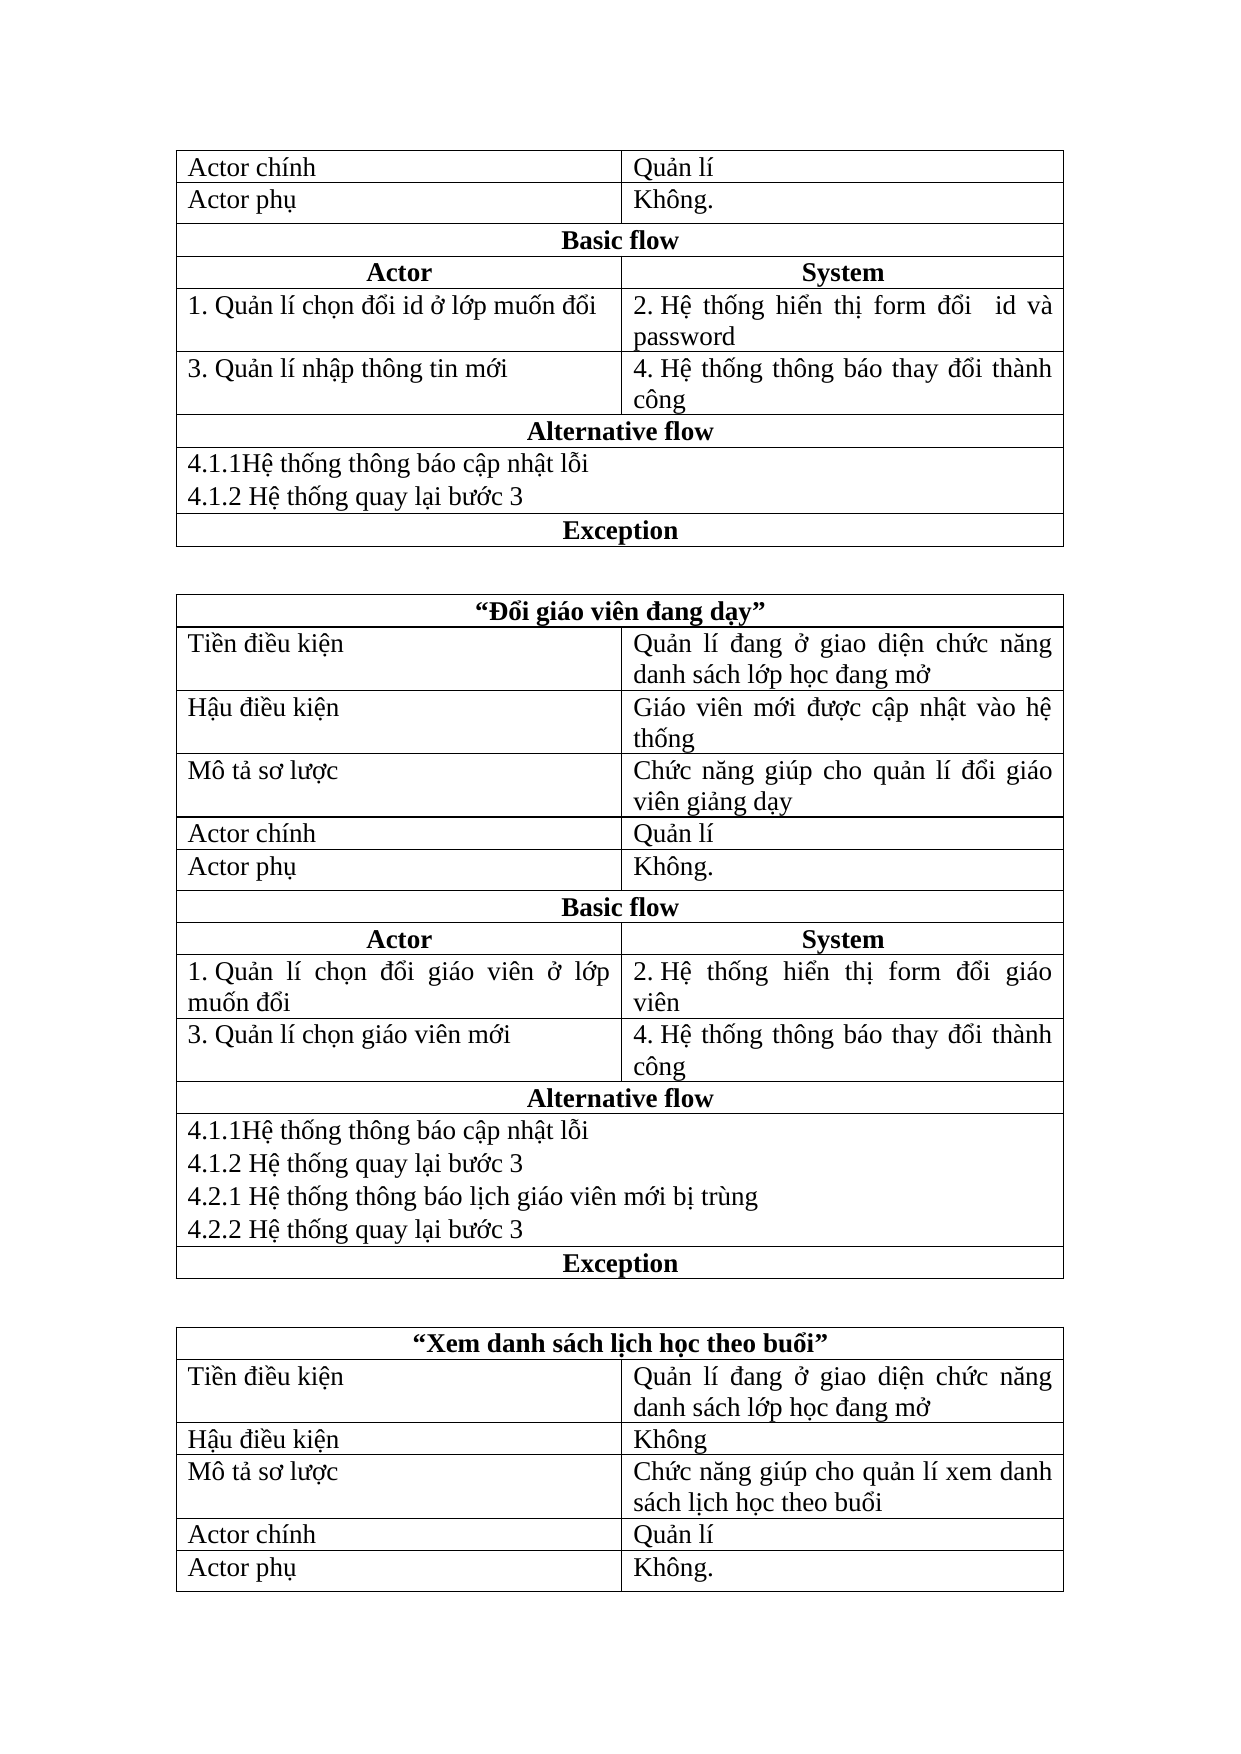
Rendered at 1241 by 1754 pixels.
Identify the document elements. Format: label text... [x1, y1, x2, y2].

table_cell Quản lí chọn đổi id ở lớp muốn đổi [177, 289, 621, 351]
table_cell Hậu điều kiện [177, 691, 621, 753]
table_cell Basic flow [177, 224, 1063, 256]
table_cell Actor [177, 257, 621, 288]
table_cell Quản lí chọn đổi giáo viên ở lớp muốn đổi [177, 955, 621, 1017]
table_cell Actor phụ [177, 850, 621, 890]
table_cell Quản lí chọn giáo viên mới [177, 1019, 621, 1081]
table_cell Mô tả sơ lược [177, 1455, 621, 1518]
table_header “Đổi giáo viên đang dạy” [177, 595, 1063, 626]
table_cell Exception [177, 514, 1063, 546]
table_cell Basic flow [177, 891, 1063, 922]
table_cell Không. [622, 1551, 1063, 1591]
table_cell Giáo viên mới được cập nhật vào hệ thống [622, 691, 1063, 753]
table_cell Alternative flow [177, 1082, 1063, 1113]
table_cell System [622, 257, 1063, 288]
table_cell Exception [177, 1247, 1063, 1278]
table_cell Tiền điều kiện [177, 1360, 621, 1422]
table_cell Quản lí đang ở giao diện chức năng danh sách lớp học đang mở [622, 1360, 1063, 1422]
table_cell Chức năng giúp cho quản lí xem danh sách lịch học theo buổi [622, 1455, 1063, 1518]
table_cell Actor chính [177, 818, 621, 849]
table_cell Actor phụ [177, 1551, 621, 1591]
table_cell Hệ thống hiển thị form đổi giáo viên [622, 955, 1063, 1017]
table_header “Xem danh sách lịch học theo buổi” [177, 1328, 1063, 1359]
table_cell Không [622, 1423, 1063, 1454]
table_cell Actor chính [177, 1519, 621, 1550]
table_cell Quản lí [622, 818, 1063, 849]
table_cell Quản lí nhập thông tin mới [177, 352, 621, 414]
table_cell Không. [622, 183, 1063, 223]
table_cell Không. [622, 850, 1063, 890]
table_cell Actor phụ [177, 183, 621, 223]
table_cell Chức năng giúp cho quản lí đổi giáo viên giảng dạy [622, 754, 1063, 816]
table_cell Quản lí đang ở giao diện chức năng danh sách lớp học đang mở [622, 628, 1063, 690]
table_cell Actor [177, 923, 621, 954]
table_cell 4.1.1Hệ thống thông báo cập nhật lỗi 4.1.2 Hệ thống quay lại bước 3 4.2.1 Hệ thống thông báo lịch giáo viên mới bị trùng 4.2.2 Hệ thống quay lại bước 3 [177, 1114, 1063, 1246]
table_cell Quản lí [622, 151, 1063, 182]
table_cell Mô tả sơ lược [177, 754, 621, 816]
table_cell Actor chính [177, 151, 621, 182]
table_cell Hệ thống thông báo thay đổi thành công [622, 352, 1063, 414]
table_cell Hệ thống hiển thị form đổi id và password [622, 289, 1063, 351]
table_cell Tiền điều kiện [177, 628, 621, 690]
table_cell 4.1.1Hệ thống thông báo cập nhật lỗi 4.1.2 Hệ thống quay lại bước 3 [177, 448, 1063, 513]
table_cell Alternative flow [177, 415, 1063, 447]
table_cell Hệ thống thông báo thay đổi thành công [622, 1019, 1063, 1081]
table_cell Quản lí [622, 1519, 1063, 1550]
table_cell Hậu điều kiện [177, 1423, 621, 1454]
table_cell System [622, 923, 1063, 954]
